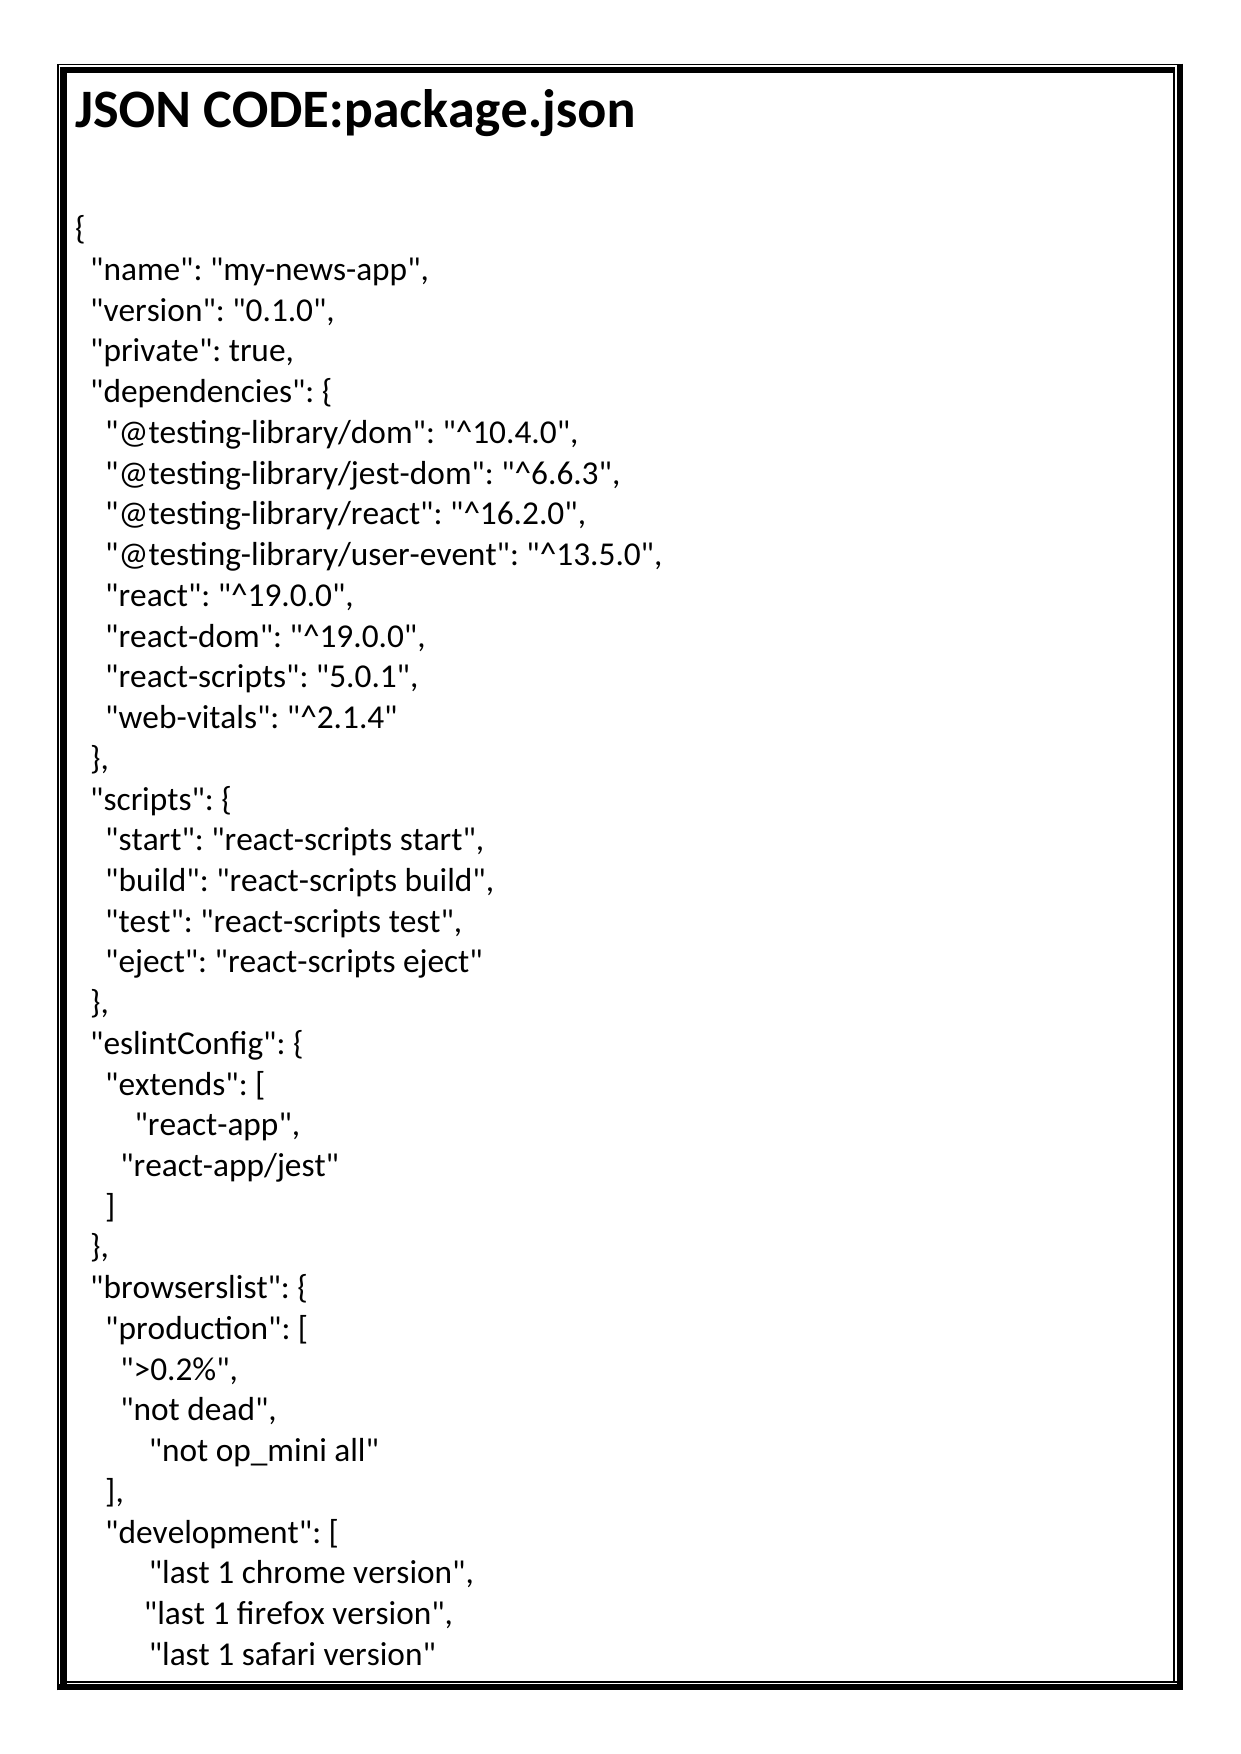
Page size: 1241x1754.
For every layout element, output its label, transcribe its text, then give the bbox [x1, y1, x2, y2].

text "scripts": { [75, 777, 1165, 818]
text "private": true, [75, 329, 1165, 370]
text }, [75, 1226, 1165, 1266]
text "dependencies": { [75, 370, 1165, 411]
text "browserslist": { [75, 1266, 1165, 1307]
text }, [75, 981, 1165, 1022]
text "web-vitals": "^2.1.4" [75, 696, 1165, 737]
text "extends": [ [75, 1063, 1165, 1103]
text ] [75, 1185, 1165, 1226]
text "development": [ [75, 1511, 1165, 1551]
text ">0.2%", [75, 1348, 1165, 1388]
text "build": "react-scripts build", [75, 859, 1165, 900]
text "react-scripts": "5.0.1", [75, 655, 1165, 696]
text "test": "react-scripts test", [75, 900, 1165, 940]
text "eject": "react-scripts eject" [75, 940, 1165, 981]
text "react-app/jest" [75, 1144, 1165, 1185]
text "production": [ [75, 1307, 1165, 1348]
text "not op_mini all" [75, 1429, 1165, 1470]
text "last 1 firefox version", [75, 1592, 1165, 1633]
text "start": "react-scripts start", [75, 818, 1165, 859]
text "last 1 safari version" [75, 1633, 1165, 1673]
text JSON CODE:package.json [75, 75, 1165, 141]
text { [75, 207, 1165, 248]
text "name": "my-news-app", [75, 248, 1165, 289]
text "react-dom": "^19.0.0", [75, 614, 1165, 655]
text ], [75, 1470, 1165, 1511]
text "react-app", [75, 1103, 1165, 1144]
text "@testing-library/user-event": "^13.5.0", [75, 533, 1165, 574]
text }, [75, 737, 1165, 777]
text "@testing-library/react": "^16.2.0", [75, 492, 1165, 533]
text "not dead", [75, 1388, 1165, 1429]
text "version": "0.1.0", [75, 289, 1165, 329]
text "eslintConfig": { [75, 1022, 1165, 1063]
text "@testing-library/jest-dom": "^6.6.3", [75, 452, 1165, 492]
text "@testing-library/dom": "^10.4.0", [75, 411, 1165, 452]
text "last 1 chrome version", [75, 1551, 1165, 1592]
text "react": "^19.0.0", [75, 574, 1165, 614]
